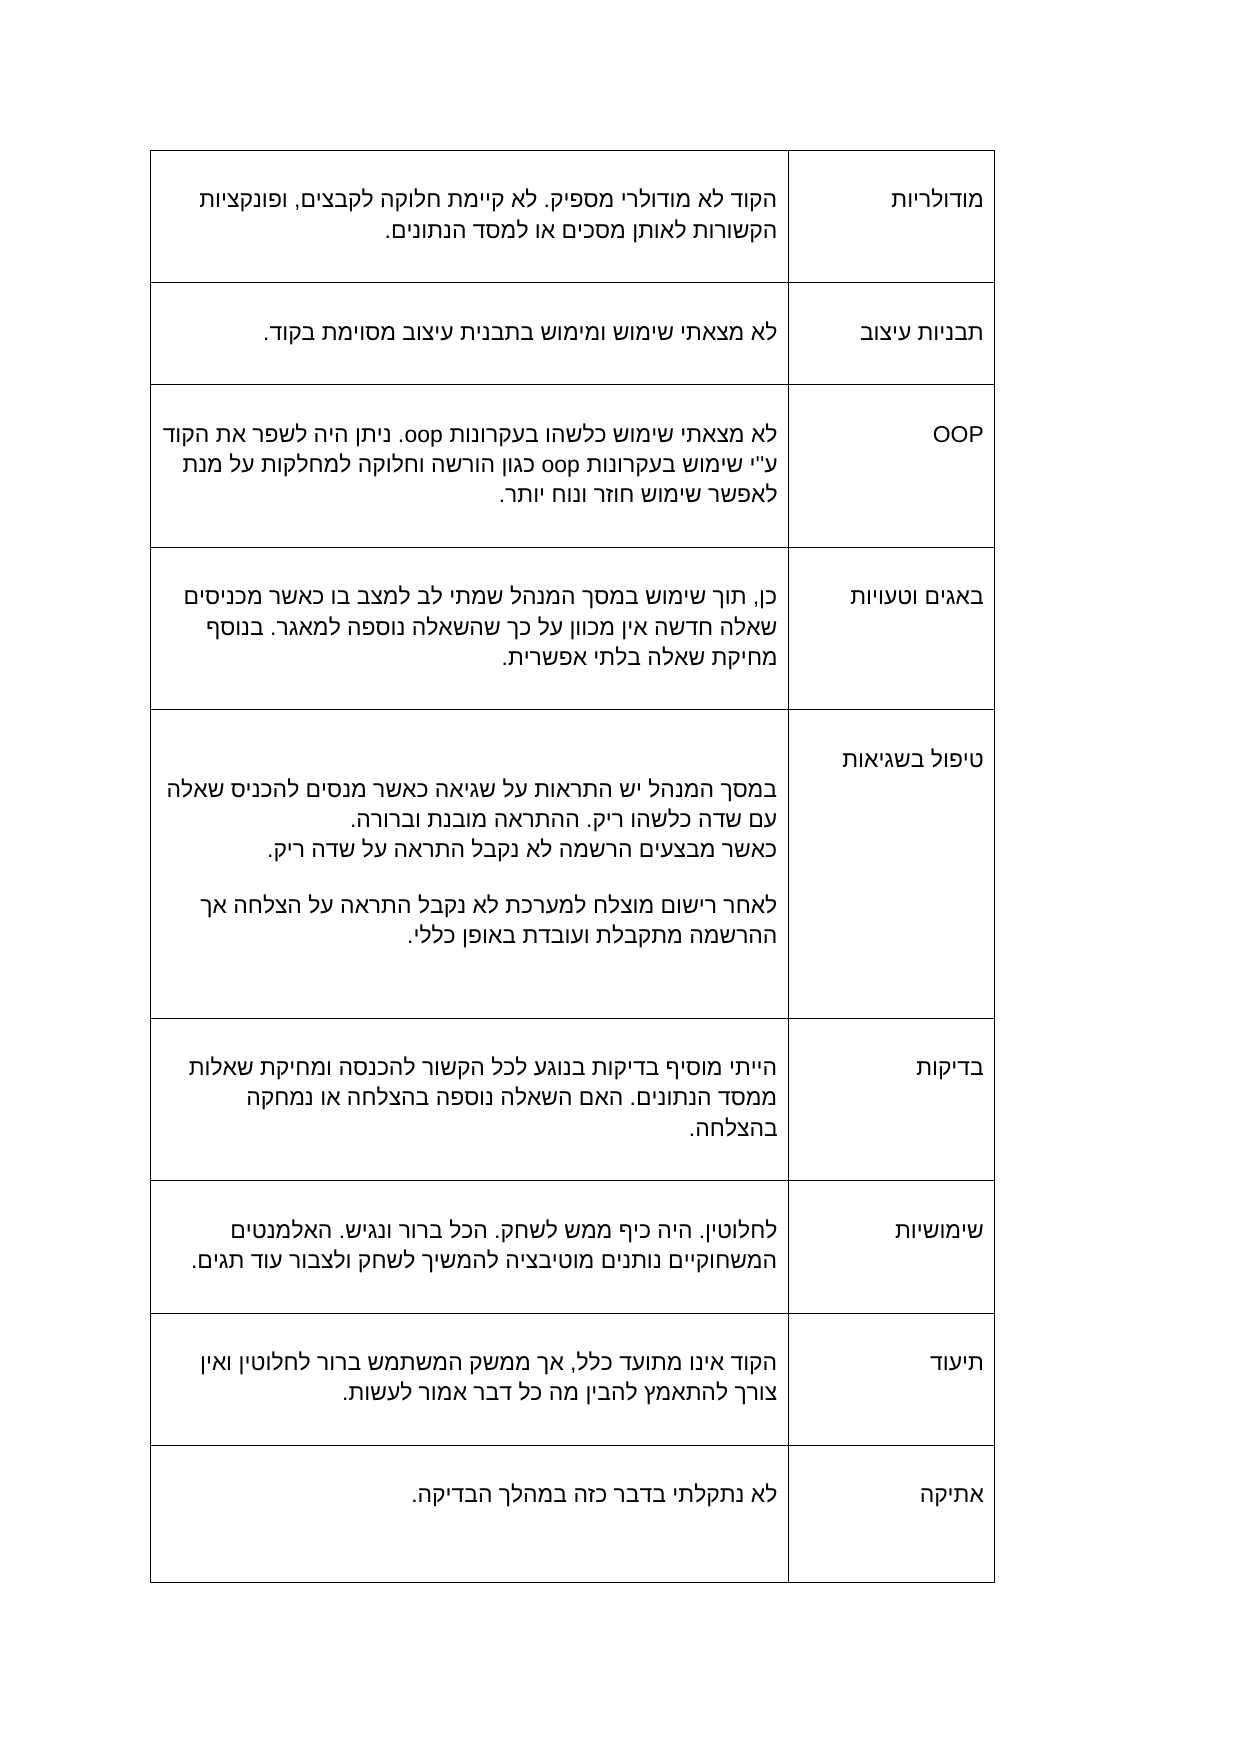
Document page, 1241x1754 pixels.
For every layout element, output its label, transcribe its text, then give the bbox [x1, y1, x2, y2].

table_cell לא מצאתי שימוש ומימוש בתבנית עיצוב מסוימת בקוד. [151, 283, 788, 384]
table_cell תיעוד [789, 1314, 994, 1445]
table_cell OOP [789, 385, 994, 547]
table_cell הקוד אינו מתועד כלל, אך ממשק המשתמש ברור לחלוטין ואין צורך להתאמץ להבין מה כל דבר אמור לעשות. [151, 1314, 788, 1445]
table_cell במסך המנהל יש התראות על שגיאה כאשר מנסים להכניס שאלה עם שדה כלשהו ריק. ההתראה מובנת וברורה. כאשר מבצעים הרשמה לא נקבל התראה על שדה ריק. לאחר רישום מוצלח למערכת לא נקבל התראה על הצלחה אך ההרשמה מתקבלת ועובדת באופן כללי. [151, 710, 788, 1018]
table_cell הייתי מוסיף בדיקות בנוגע לכל הקשור להכנסה ומחיקת שאלות ממסד הנתונים. האם השאלה נוספה בהצלחה או נמחקה בהצלחה. [151, 1019, 788, 1180]
table_cell לא מצאתי שימוש כלשהו בעקרונות oop. ניתן היה לשפר את הקוד ע''י שימוש בעקרונות oop כגון הורשה וחלוקה למחלקות על מנת לאפשר שימוש חוזר ונוח יותר. [151, 385, 788, 547]
table_cell שימושיות [789, 1181, 994, 1312]
table_cell כן, תוך שימוש במסך המנהל שמתי לב למצב בו כאשר מכניסים שאלה חדשה אין מכוון על כך שהשאלה נוספה למאגר. בנוסף מחיקת שאלה בלתי אפשרית. [151, 548, 788, 709]
table_cell הקוד לא מודולרי מספיק. לא קיימת חלוקה לקבצים, ופונקציות הקשורות לאותן מסכים או למסד הנתונים. [151, 151, 788, 282]
table_cell תבניות עיצוב [789, 283, 994, 384]
table_cell לא נתקלתי בדבר כזה במהלך הבדיקה. [151, 1446, 788, 1582]
table_cell אתיקה [789, 1446, 994, 1582]
table_cell באגים וטעויות [789, 548, 994, 709]
table_cell בדיקות [789, 1019, 994, 1180]
table_cell מודולריות [789, 151, 994, 282]
table_cell לחלוטין. היה כיף ממש לשחק. הכל ברור ונגיש. האלמנטים המשחוקיים נותנים מוטיבציה להמשיך לשחק ולצבור עוד תגים. [151, 1181, 788, 1312]
table_cell טיפול בשגיאות [789, 710, 994, 1018]
